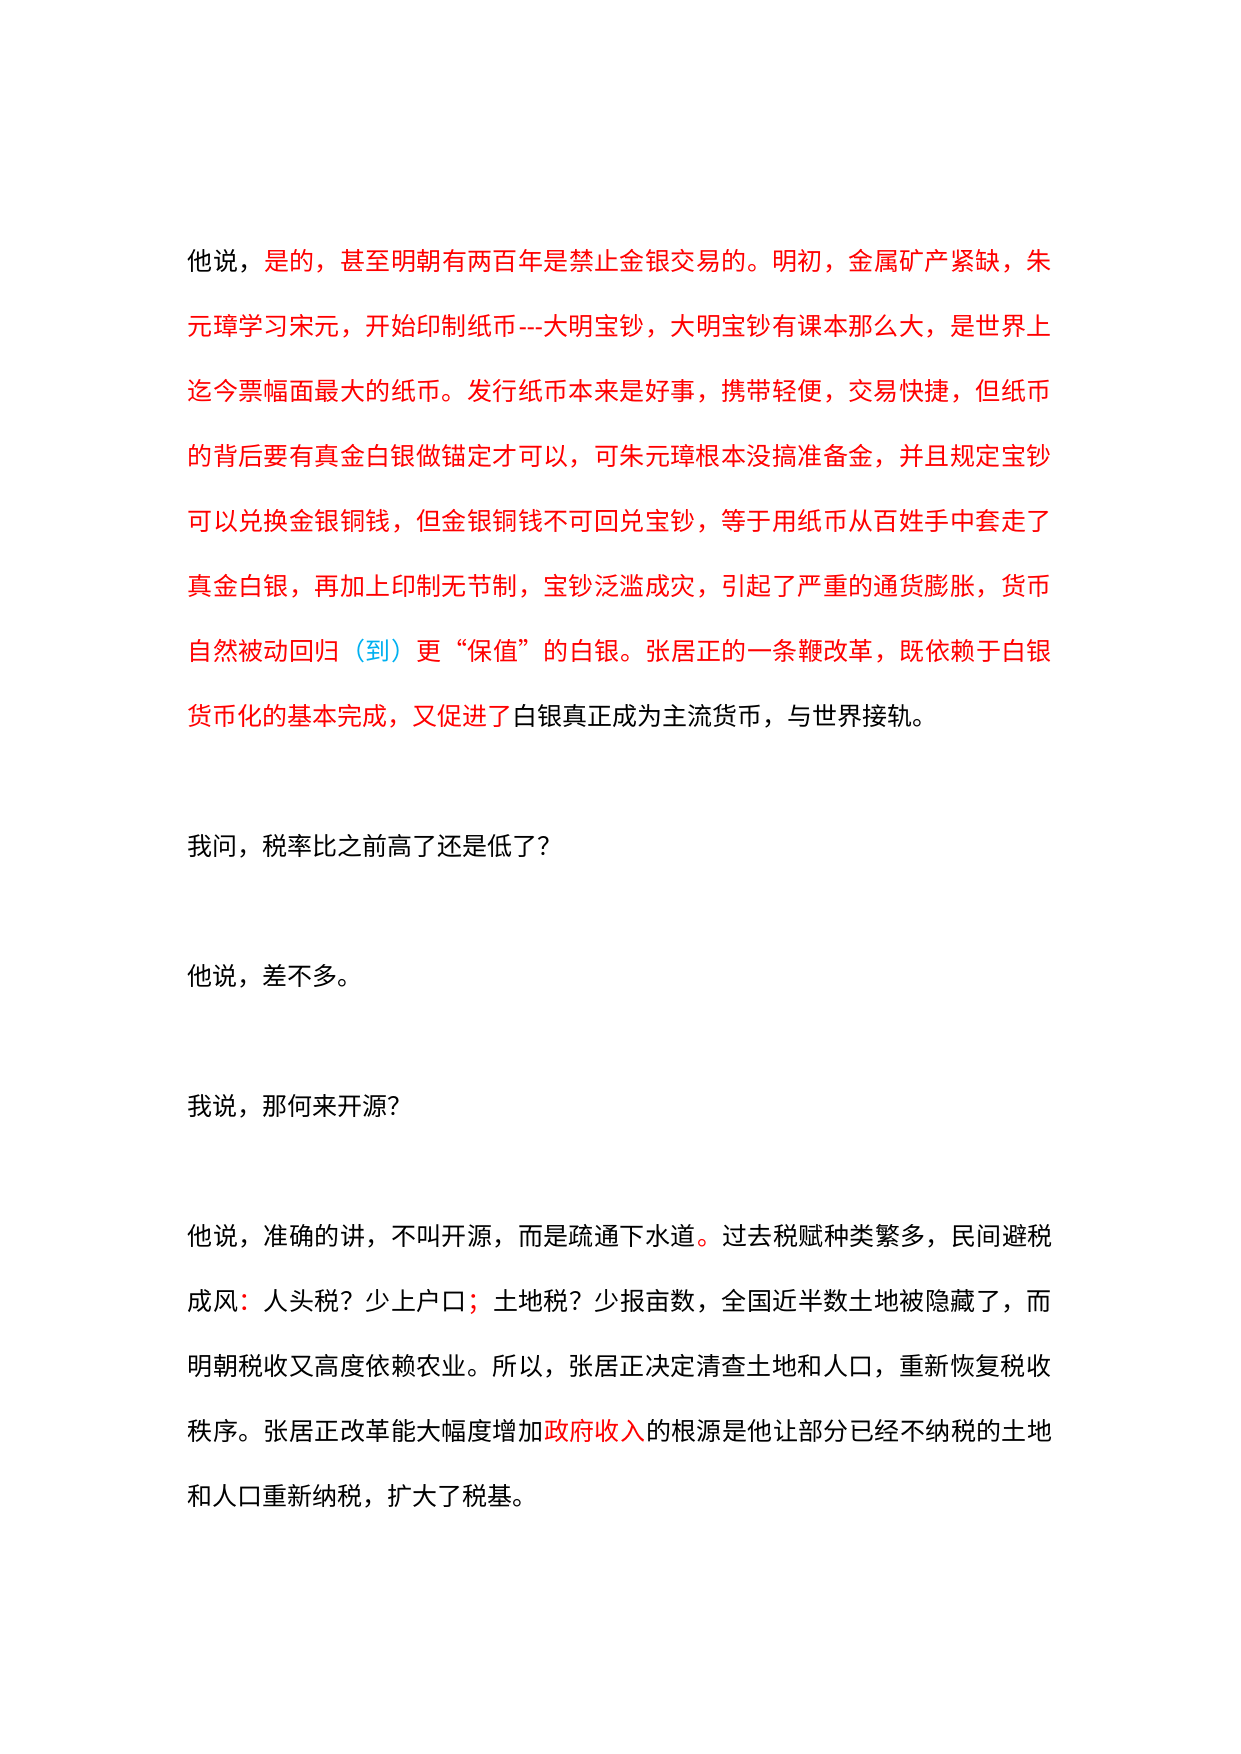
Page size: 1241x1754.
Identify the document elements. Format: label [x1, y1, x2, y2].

text [187, 162, 1053, 1527]
